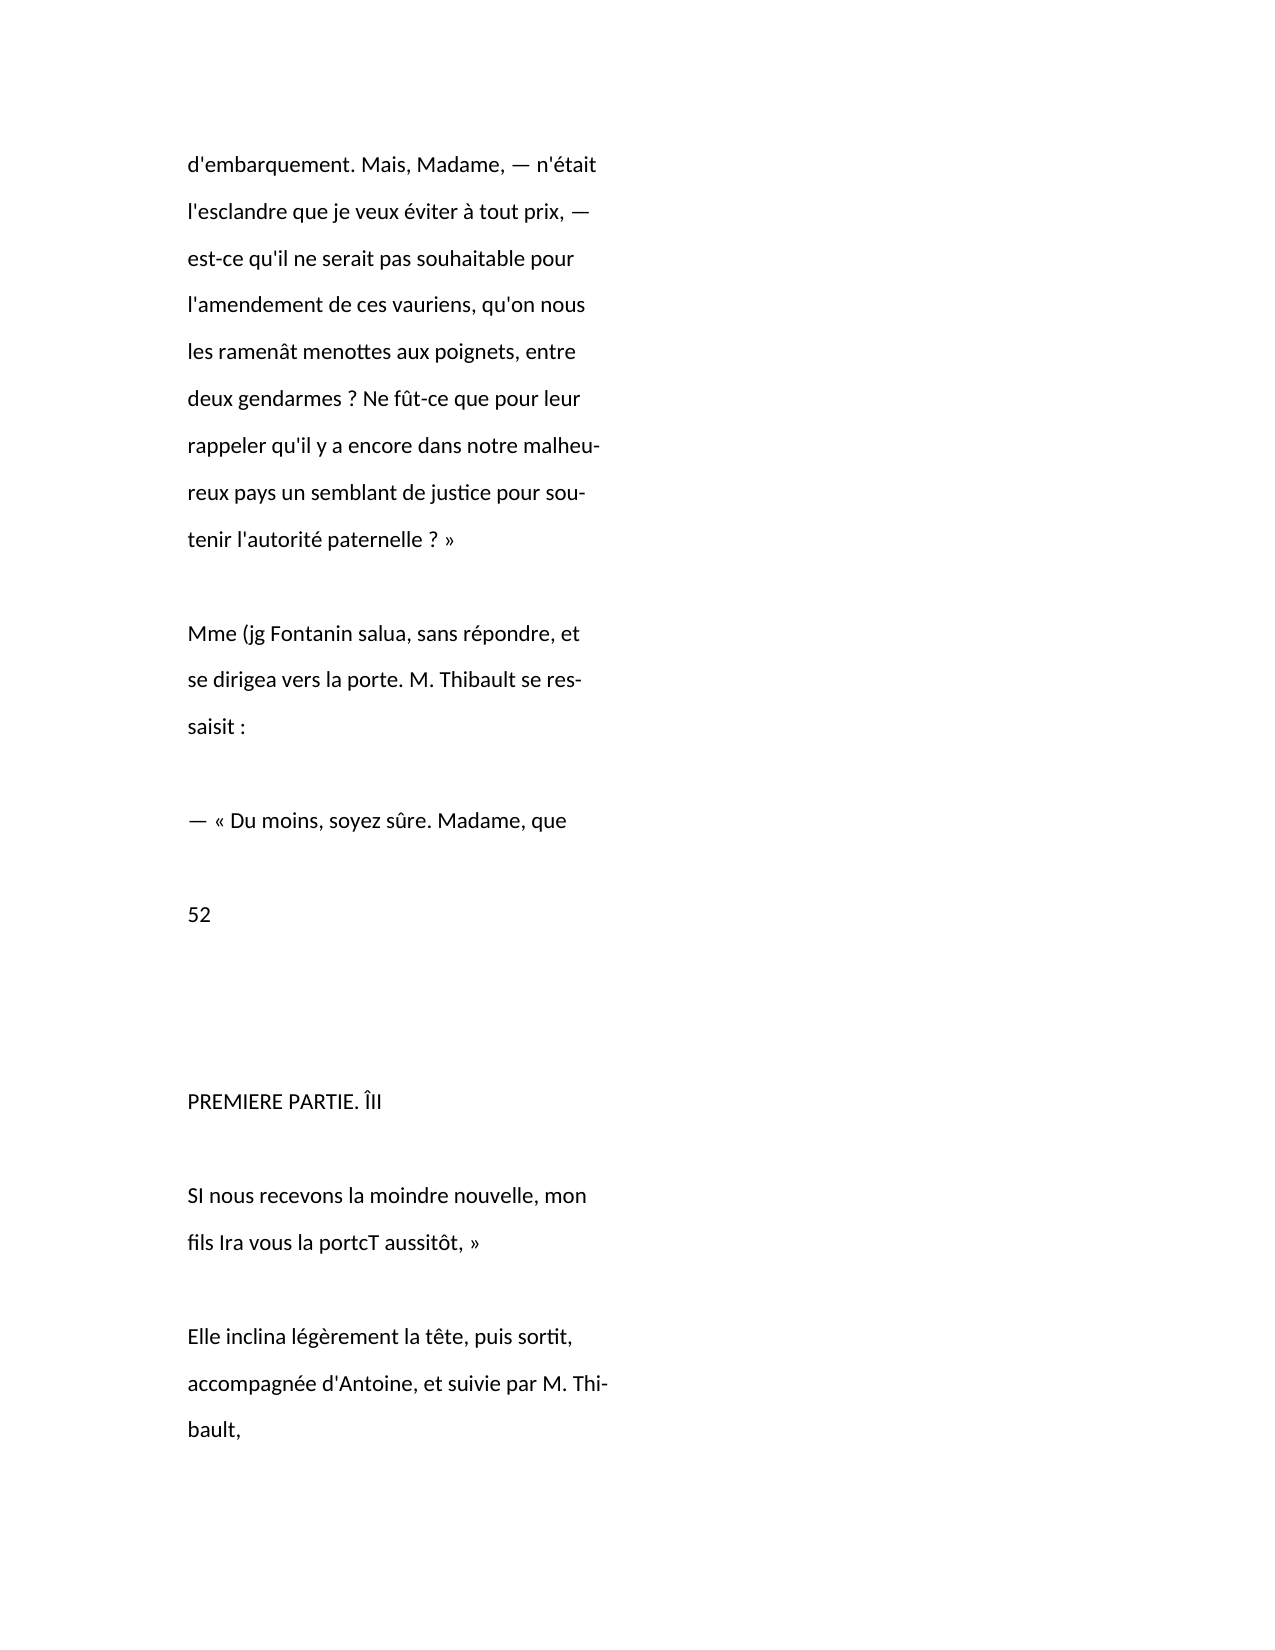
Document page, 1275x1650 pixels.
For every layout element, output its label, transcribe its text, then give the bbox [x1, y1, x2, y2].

text saisit : [187, 712, 1087, 741]
text reux pays un semblant de justice pour sou- [187, 478, 1087, 506]
text — « Du moins, soyez sûre. Madame, que [187, 806, 1087, 834]
text d'embarquement. Mais, Madame, — n'était [187, 150, 1087, 178]
text deux gendarmes ? Ne fût-ce que pour leur [187, 384, 1087, 412]
text rappeler qu'il y a encore dans notre malheu- [187, 431, 1087, 459]
text accompagnée d'Antoine, et suivie par M. Thi- [187, 1369, 1087, 1397]
text les ramenât menottes aux poignets, entre [187, 337, 1087, 366]
text SI nous recevons la moindre nouvelle, mon [187, 1181, 1087, 1209]
text 52 [187, 900, 1087, 928]
text PREMIERE PARTIE. ÎII [187, 1087, 1087, 1116]
text tenir l'autorité paternelle ? » [187, 525, 1087, 553]
text bault, [187, 1416, 1087, 1444]
text est-ce qu'il ne serait pas souhaitable pour [187, 244, 1087, 272]
text fils Ira vous la portcT aussitôt, » [187, 1228, 1087, 1256]
text l'esclandre que je veux éviter à tout prix, — [187, 197, 1087, 225]
text Elle inclina légèrement la tête, puis sortit, [187, 1322, 1087, 1350]
text Mme (jg Fontanin salua, sans répondre, et [187, 619, 1087, 647]
text l'amendement de ces vauriens, qu'on nous [187, 291, 1087, 319]
text se dirigea vers la porte. M. Thibault se res- [187, 666, 1087, 694]
